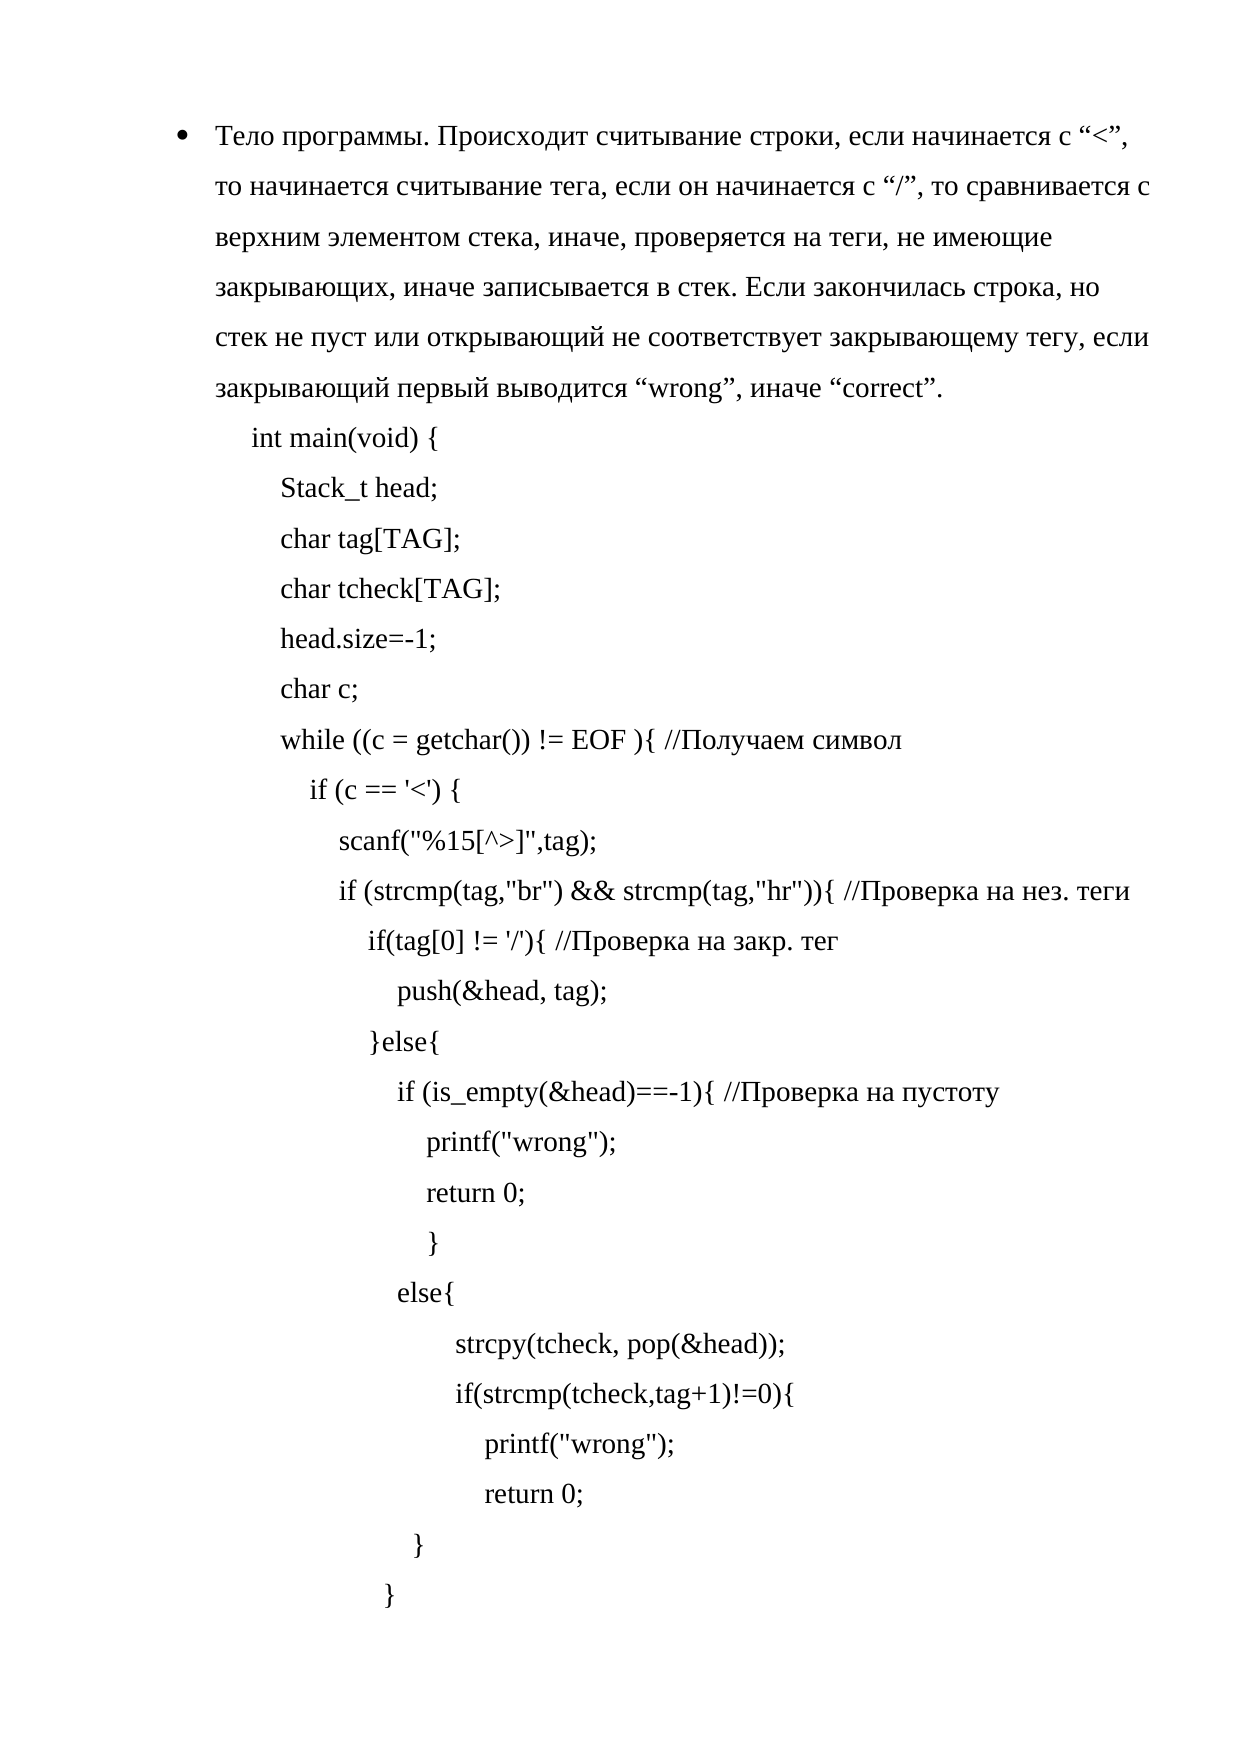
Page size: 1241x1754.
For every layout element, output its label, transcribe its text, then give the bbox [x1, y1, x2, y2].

title return 0; [251, 1477, 1152, 1510]
title int main(void) { [251, 420, 1152, 454]
title scanf("%15[^>]",tag); [251, 823, 1152, 856]
title Тело программы. Происходит считывание строки, если начинается с “<”, то начинается считывание тега, если он начинается с “/”, то сравнивается с верхним элементом стека, иначе, проверяется на теги, не имеющие закрывающих, иначе записывается в стек. Если закончилась строка, но стек не пуст или открывающий не соответствует закрывающему тегу, если закрывающий первый выводится “wrong”, иначе “correct”. [177, 118, 1152, 403]
title char tcheck[TAG]; [251, 571, 1152, 604]
title } [251, 1527, 1152, 1561]
title else{ [251, 1275, 1152, 1309]
title printf("wrong"); [251, 1426, 1152, 1460]
title strcpy(tcheck, pop(&head)); [251, 1326, 1152, 1359]
title } [251, 1225, 1152, 1259]
title } [251, 1577, 1152, 1611]
title push(&head, tag); [251, 973, 1152, 1007]
title char tag[TAG]; [251, 521, 1152, 554]
title return 0; [251, 1175, 1152, 1208]
title head.size=-1; [251, 621, 1152, 655]
title }else{ [251, 1024, 1152, 1057]
title if(strcmp(tcheck,tag+1)!=0){ [251, 1376, 1152, 1409]
title char c; [251, 672, 1152, 705]
title if (c == '<') { [251, 772, 1152, 806]
title if (strcmp(tag,"br") && strcmp(tag,"hr")){ //Проверка на нез. теги [251, 873, 1152, 906]
title if(tag[0] != '/'){ //Проверка на закр. тег [251, 923, 1152, 957]
title while ((c = getchar()) != EOF ){ //Получаем символ [251, 722, 1152, 756]
title Stack_t head; [251, 470, 1152, 504]
title if (is_empty(&head)==-1){ //Проверка на пустоту [251, 1074, 1152, 1108]
title printf("wrong"); [251, 1124, 1152, 1158]
